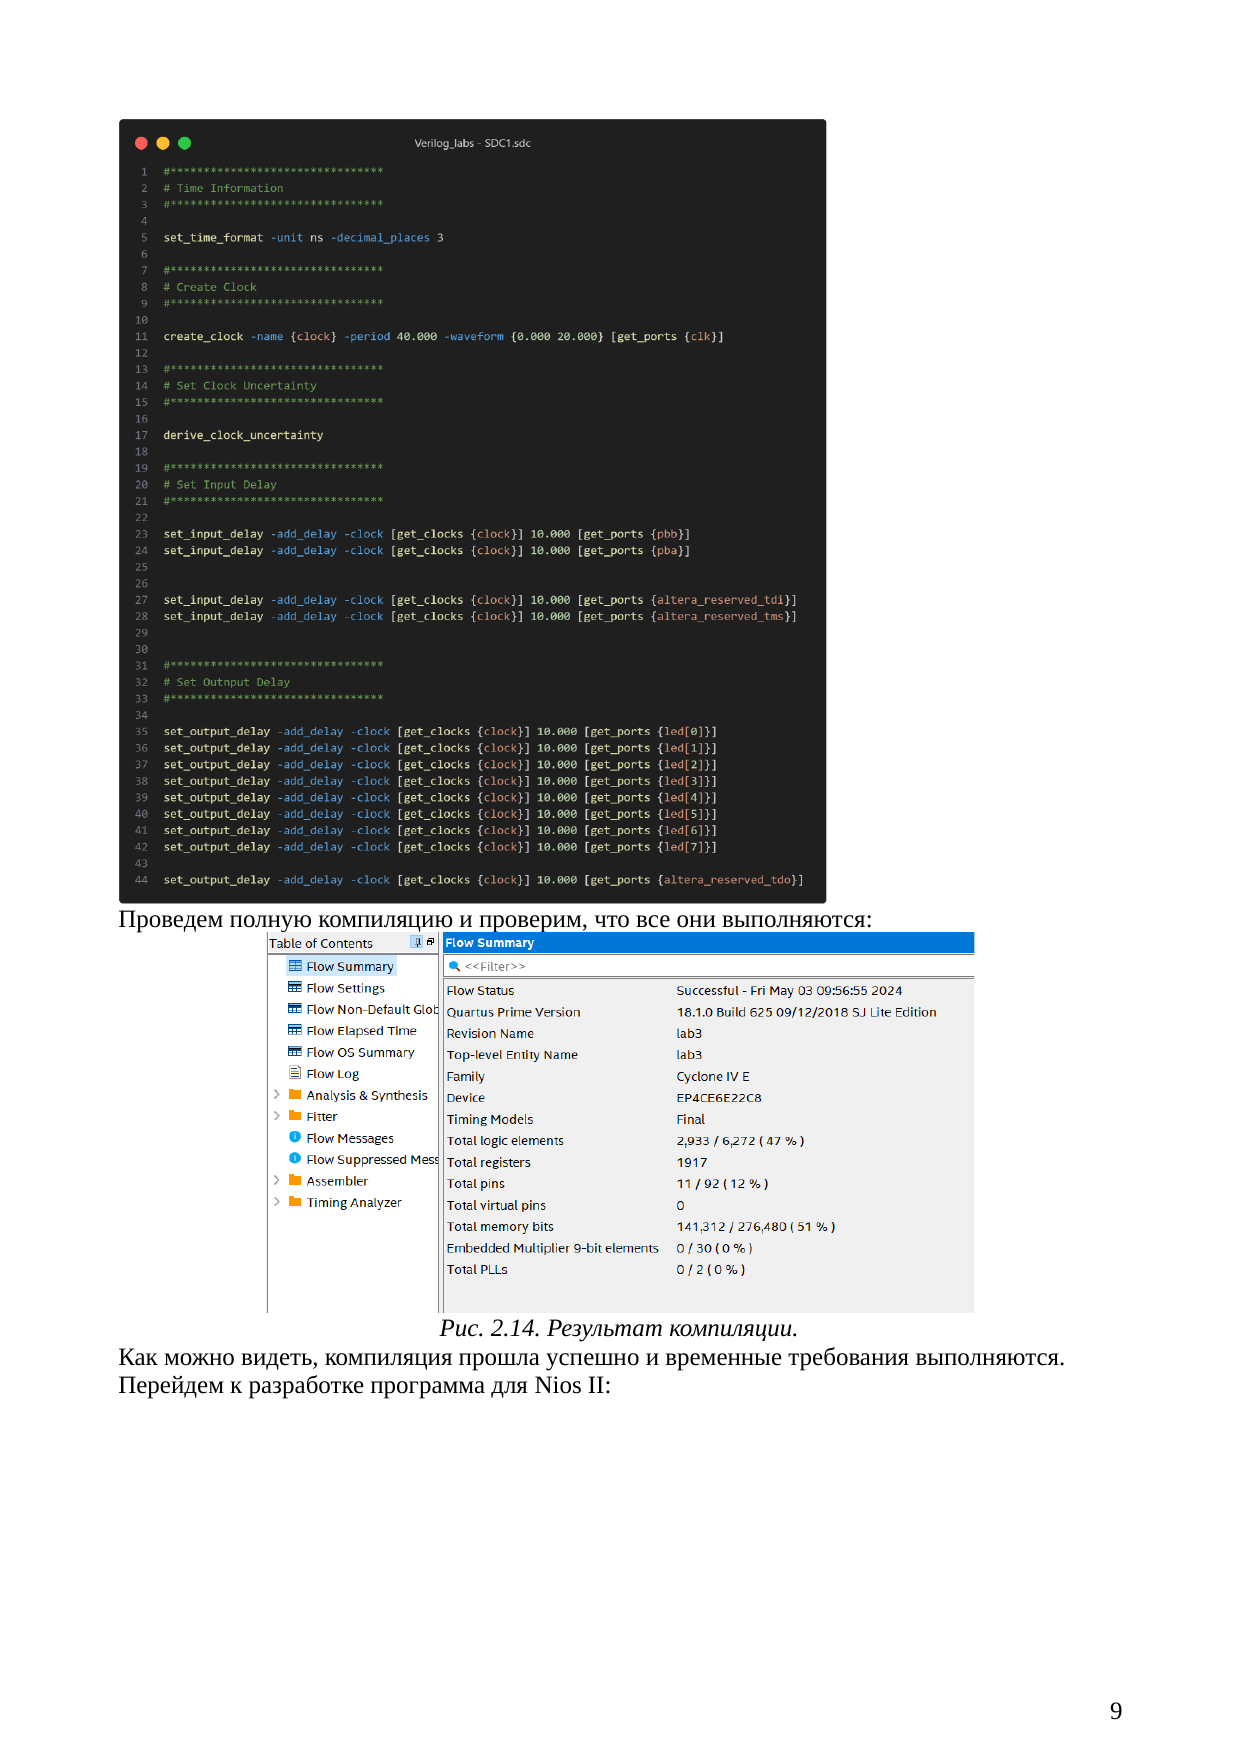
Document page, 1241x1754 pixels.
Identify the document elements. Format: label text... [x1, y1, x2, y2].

text Проведем полную компиляцию и проверим, что все они выполняются: [118, 904, 1122, 932]
picture [265, 932, 975, 1313]
text Как можно видеть, компиляция прошла успешно и временные требования выполняются. [118, 1342, 1122, 1370]
text Рис. 2.14. Результат компиляции. [118, 1313, 1122, 1342]
picture [118, 118, 827, 904]
text Перейдем к разработке программа для Nios II: [118, 1370, 1122, 1399]
